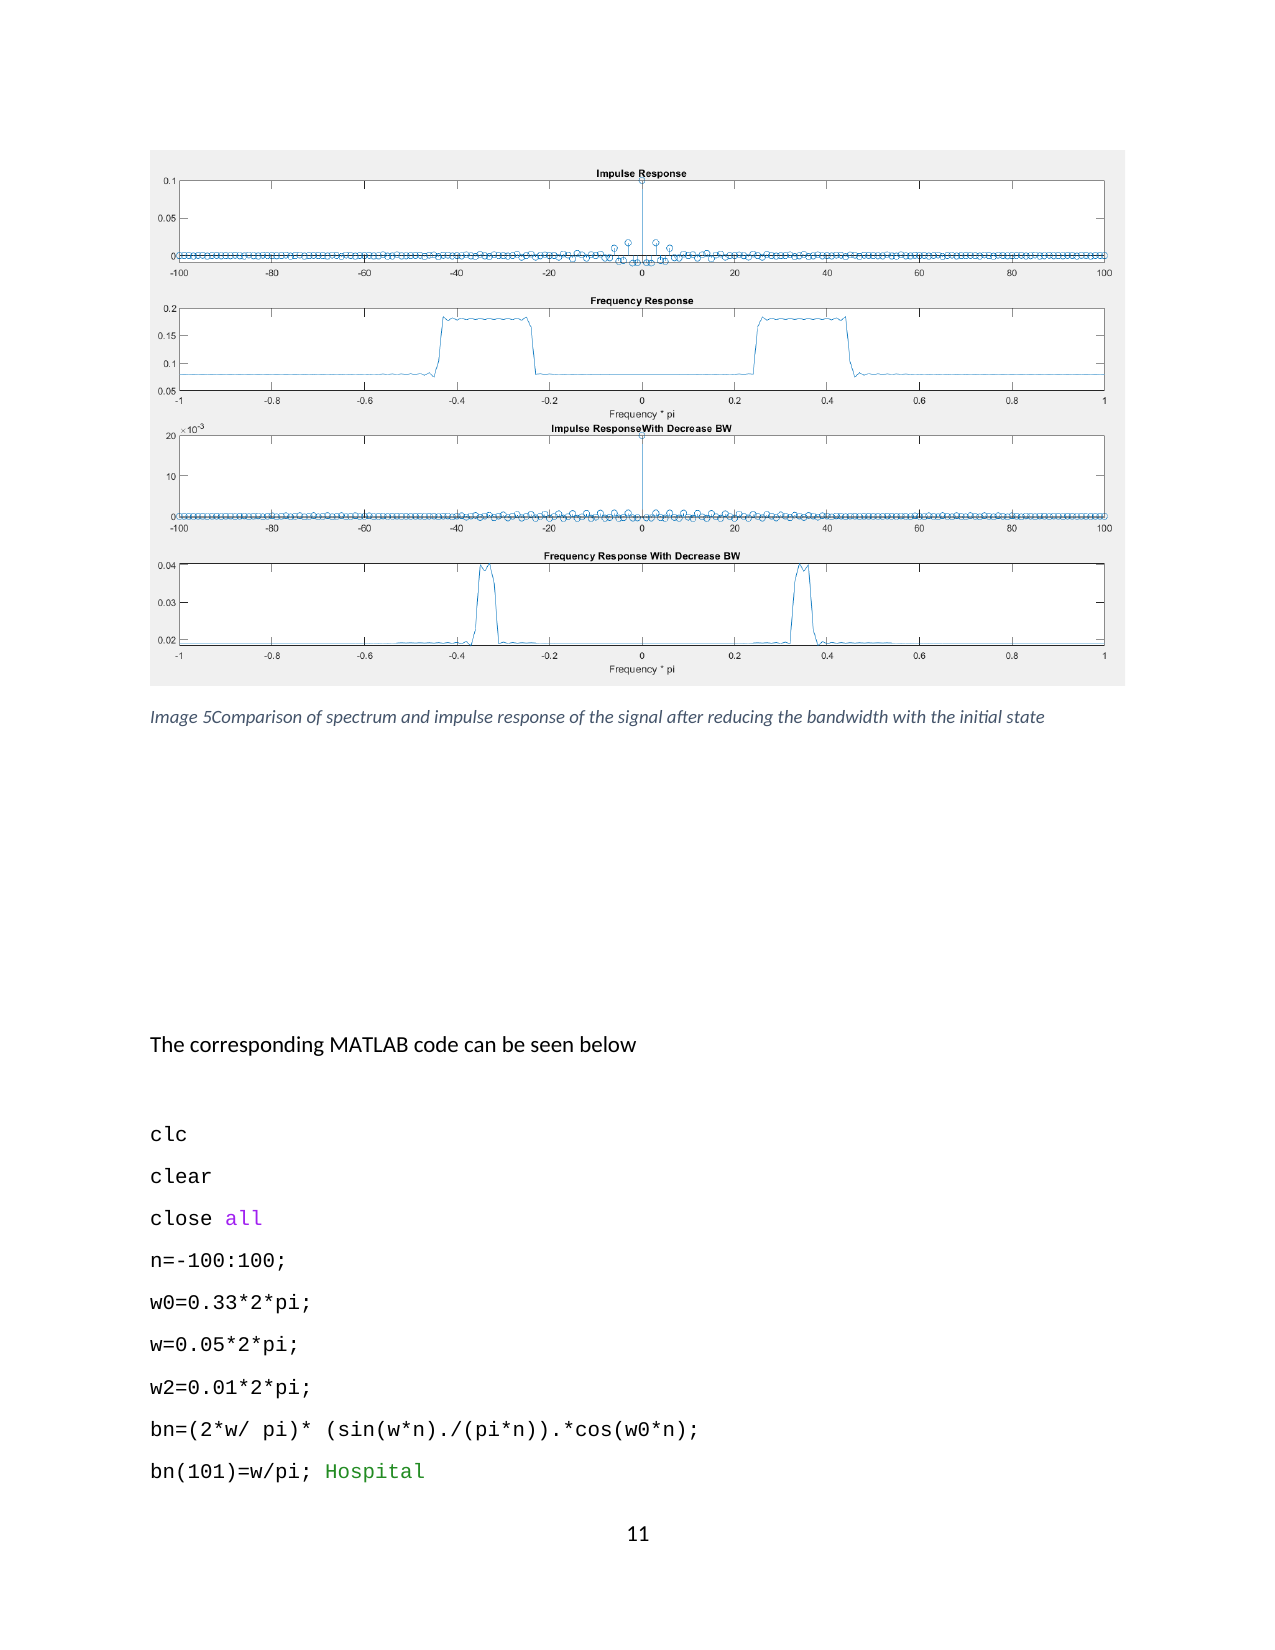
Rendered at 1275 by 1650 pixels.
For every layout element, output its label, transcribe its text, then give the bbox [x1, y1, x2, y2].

text clc [150, 1123, 1125, 1147]
text clear [150, 1166, 1125, 1189]
text bn=(2*w/ pi)* (sin(w*n)./(pi*n)).*cos(w0*n); [150, 1419, 1125, 1442]
text bn(101)=w/pi; Hospital [150, 1461, 1125, 1485]
text Image 5 Comparison of spectrum and impulse response of the signal after reducing the bandwidth with the initial state [150, 705, 1125, 728]
text The corresponding MATLAB code can be seen below [150, 1030, 1125, 1058]
text w0=0.33*2*pi; [150, 1292, 1125, 1316]
text w=0.05*2*pi; [150, 1334, 1125, 1358]
text w2=0.01*2*pi; [150, 1377, 1125, 1400]
text close all [150, 1208, 1125, 1232]
text n=-100:100; [150, 1250, 1125, 1274]
